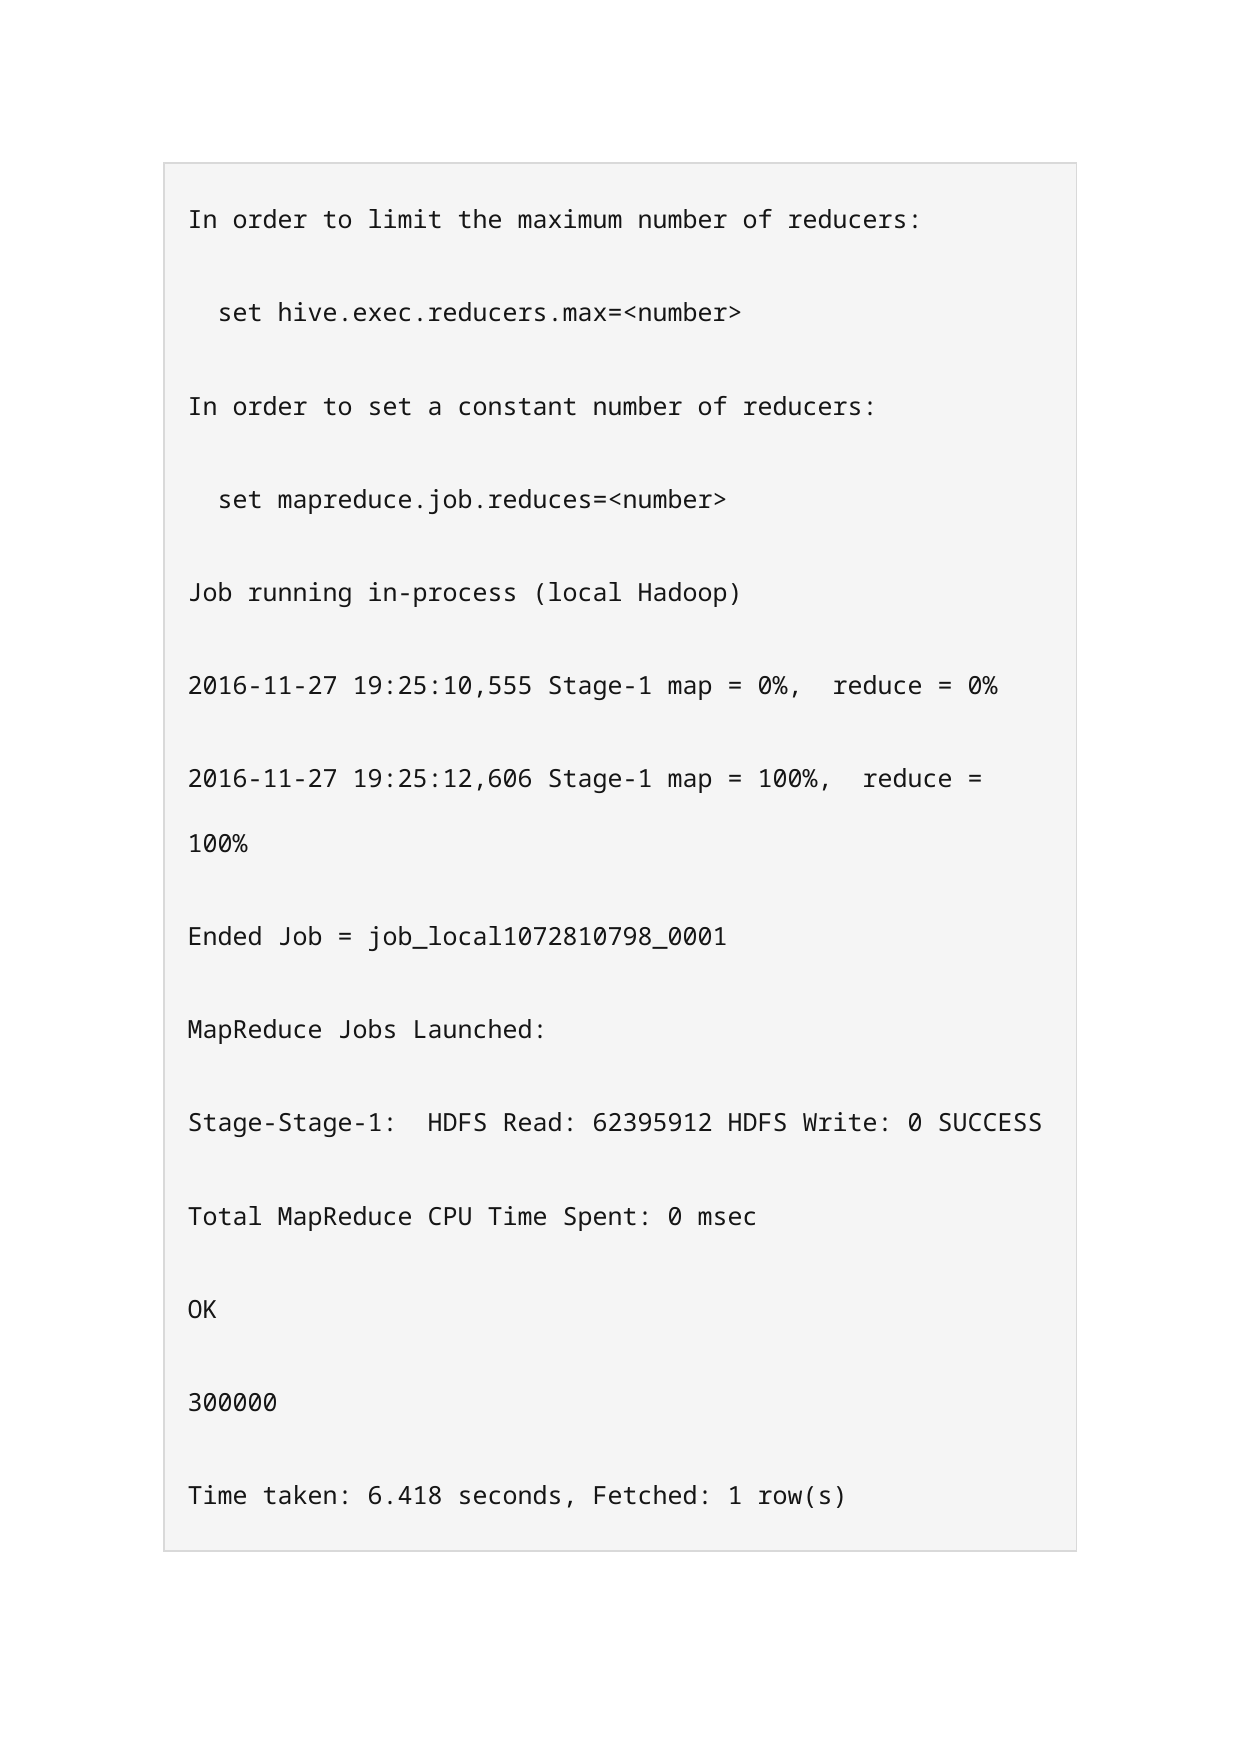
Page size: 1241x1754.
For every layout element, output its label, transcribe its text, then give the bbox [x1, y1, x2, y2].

text Job running in-process (local Hadoop) [165, 534, 1076, 624]
text OK [165, 1251, 1076, 1341]
text set mapreduce.job.reduces=<number> [165, 441, 1076, 531]
text Total MapReduce CPU Time Spent: 0 msec [165, 1158, 1076, 1248]
text set hive.exec.reducers.max=<number> [165, 255, 1076, 344]
text In order to set a constant number of reducers: [165, 348, 1076, 438]
text In order to limit the maximum number of reducers: [165, 164, 1076, 251]
text 300000 [165, 1344, 1076, 1434]
text 2016-11-27 19:25:12,606 Stage-1 map = 100%, reduce = 100% [165, 721, 1076, 875]
text Stage-Stage-1: HDFS Read: 62395912 HDFS Write: 0 SUCCESS [165, 1065, 1076, 1154]
text Ended Job = job_local1072810798_0001 [165, 879, 1076, 968]
text Time taken: 6.418 seconds, Fetched: 1 row(s) [165, 1438, 1076, 1550]
text 2016-11-27 19:25:10,555 Stage-1 map = 0%, reduce = 0% [165, 628, 1076, 717]
text MapReduce Jobs Launched: [165, 972, 1076, 1061]
